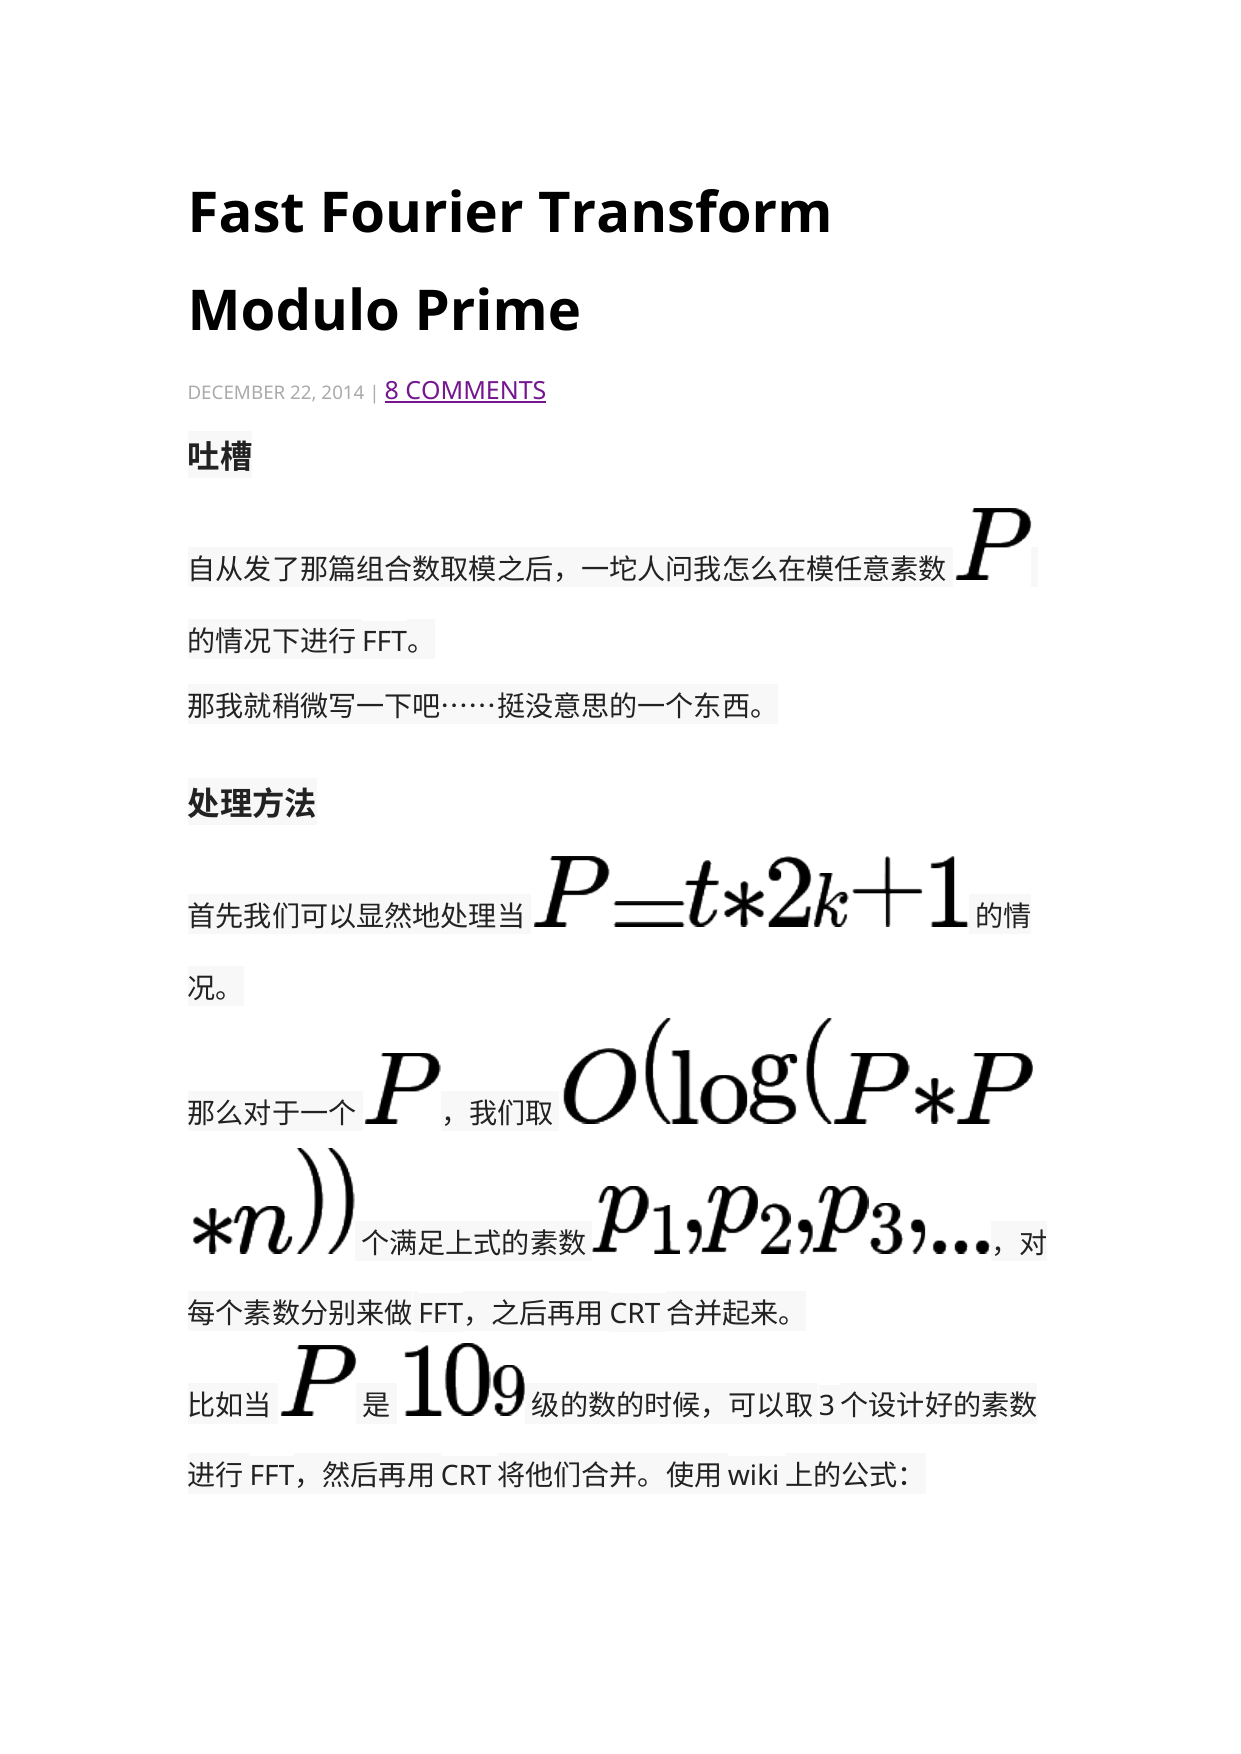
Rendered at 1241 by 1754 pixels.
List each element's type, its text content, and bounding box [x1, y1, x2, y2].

picture [953, 508, 1032, 580]
subtitle Fast Fourier Transform Modulo Prime [187, 162, 1053, 357]
subtitle 吐槽 [187, 422, 1053, 487]
picture [362, 1053, 441, 1124]
text 自从发了那篇组合数取模之后，一坨人问我怎么在模任意素数 的情况下进行FFT。 那我就稍微写一下吧……挺没意思的一个东西。 [187, 509, 1053, 736]
text DECEMBER 22, 2014 | 8 COMMENTS [187, 357, 1053, 422]
picture [592, 1186, 991, 1254]
subtitle 处理方法 [187, 769, 1053, 834]
picture [531, 856, 969, 927]
picture [187, 1148, 355, 1254]
picture [278, 1345, 357, 1416]
picture [559, 1018, 1033, 1124]
picture [397, 1343, 526, 1416]
